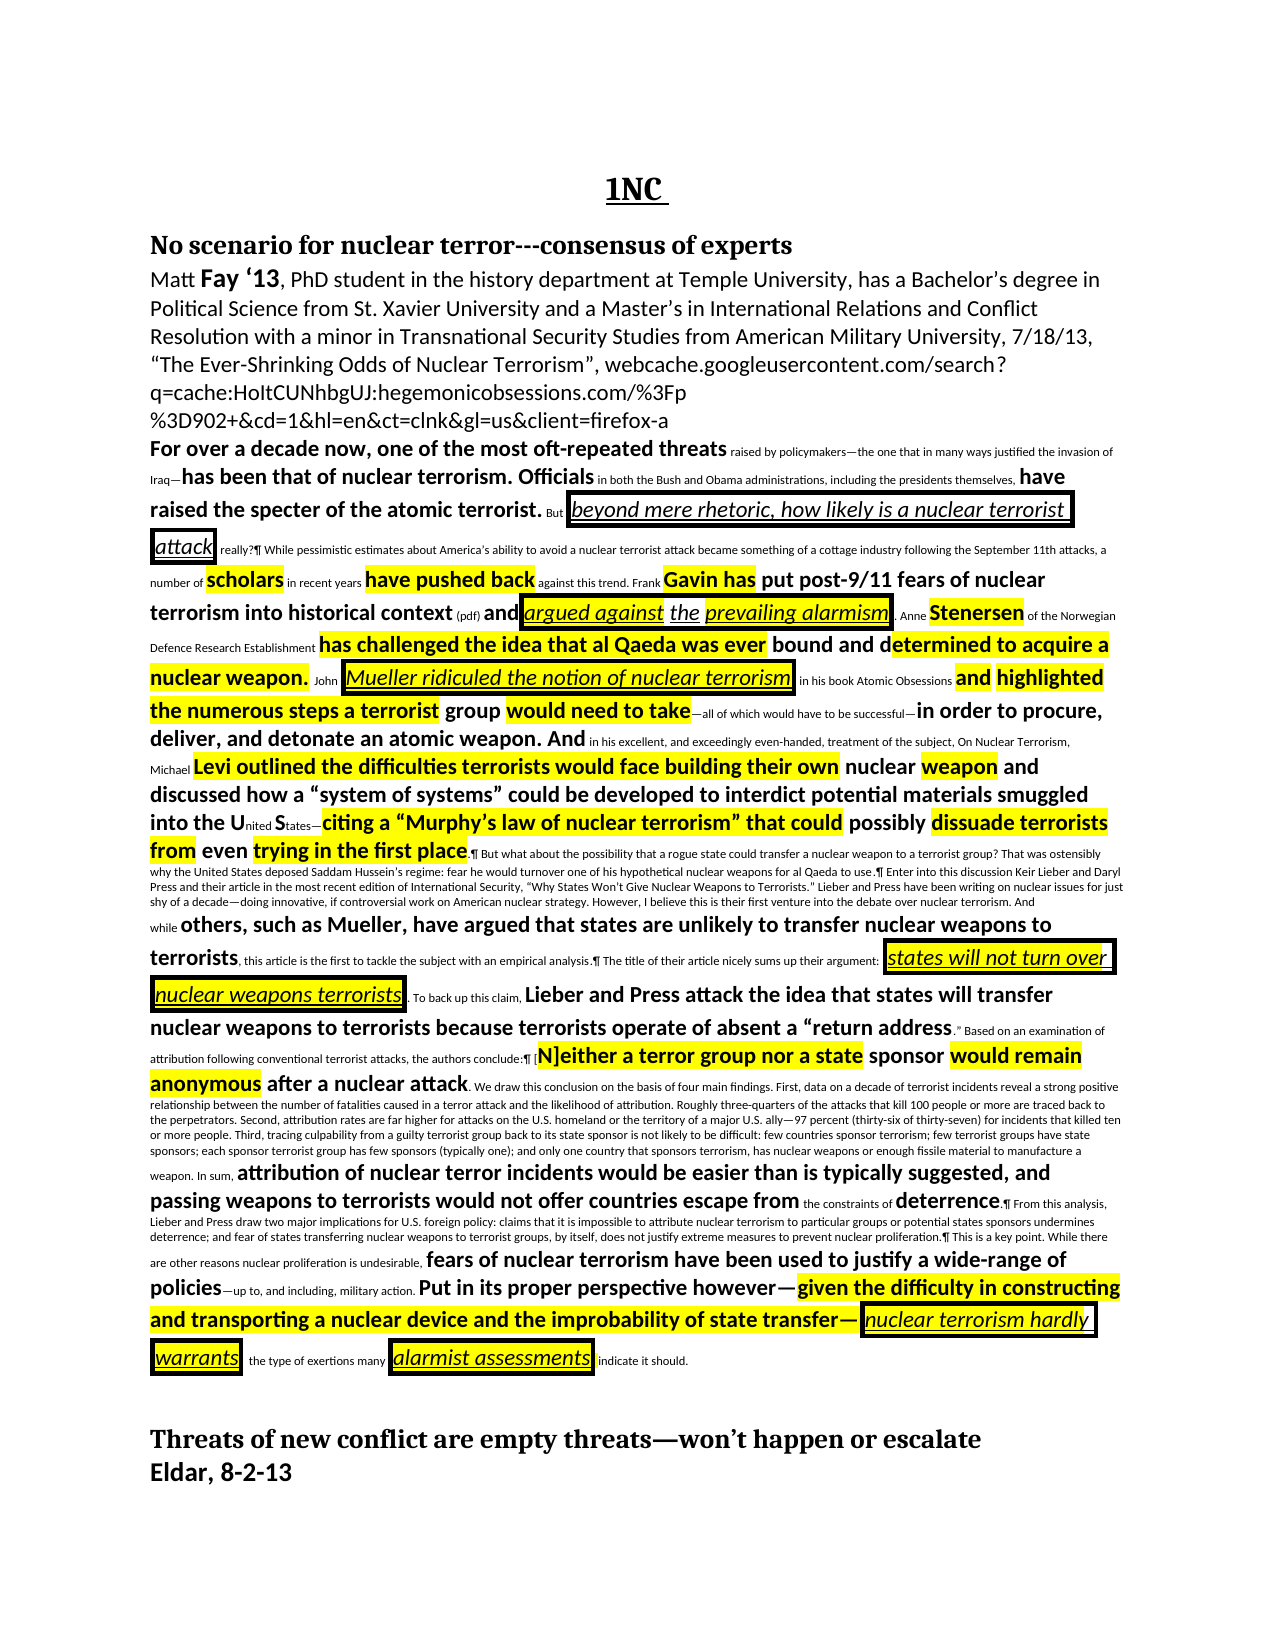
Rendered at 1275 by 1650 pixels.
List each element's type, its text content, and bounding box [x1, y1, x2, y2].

subtitle 1NC [150, 171, 1125, 209]
subtitle Threats of new conflict are empty threats—won’t happen or escalate [150, 1424, 1125, 1456]
text For over a decade now, one of the most oft-repeated threats raised by policymakers—the one that in many ways justified the invasion of Iraq—has been that of nuclear terrorism. Officials in both the Bush and Obama administrations, including the presidents themselves, have raised the specter of the atomic terrorist. But beyond mere rhetoric, how likely is a nuclear terrorist attack really?¶ While pessimistic estimates about America’s ability to avoid a nuclear terrorist attack became something of a cottage industry following the September 11th attacks, a number of scholars in recent years have pushed back against this trend. Frank Gavin has put post-9/11 fears of nuclear terrorism into historical context (pdf) andargued against the prevailing alarmism. Anne Stenersen of the Norwegian Defence Research Establishment has challenged the idea that al Qaeda was ever bound and determined to acquire a nuclear weapon. John Mueller ridiculed the notion of nuclear terrorism in his book Atomic Obsessions and highlighted the numerous steps a terrorist group would need to take—all of which would have to be successful—in order to procure, deliver, and detonate an atomic weapon. And in his excellent, and exceedingly even-handed, treatment of the subject, On Nuclear Terrorism, Michael Levi outlined the difficulties terrorists would face building their own nuclear weapon and discussed how a “system of systems” could be developed to interdict potential materials smuggled into the United States—citing a “Murphy’s law of nuclear terrorism” that could possibly dissuade terrorists from even trying in the first place.¶ But what about the possibility that a rogue state could transfer a nuclear weapon to a terrorist group? That was ostensibly why the United States deposed Saddam Hussein’s regime: fear he would turnover one of his hypothetical nuclear weapons for al Qaeda to use.¶ Enter into this discussion Keir Lieber and Daryl Press and their article in the most recent edition of International Security, “Why States Won’t Give Nuclear Weapons to Terrorists.” Lieber and Press have been writing on nuclear issues for just shy of a decade—doing innovative, if controversial work on American nuclear strategy. However, I believe this is their first venture into the debate over nuclear terrorism. And while others, such as Mueller, have argued that states are unlikely to transfer nuclear weapons to terrorists, this article is the first to tackle the subject with an empirical analysis.¶ The title of their article nicely sums up their argument: states will not turn over nuclear weapons terrorists. To back up this claim, Lieber and Press attack the idea that states will transfer nuclear weapons to terrorists because terrorists operate of absent a “return address.” Based on an examination of attribution following conventional terrorist attacks, the authors conclude:¶ [N]either a terror group nor a state sponsor would remain anonymous after a nuclear attack. We draw this conclusion on the basis of four main findings. First, data on a decade of terrorist incidents reveal a strong positive relationship between the number of fatalities caused in a terror attack and the likelihood of attribution. Roughly three-quarters of the attacks that kill 100 people or more are traced back to the perpetrators. Second, attribution rates are far higher for attacks on the U.S. homeland or the territory of a major U.S. ally—97 percent (thirty-six of thirty-seven) for incidents that killed ten or more people. Third, tracing culpability from a guilty terrorist group back to its state sponsor is not likely to be difficult: few countries sponsor terrorism; few terrorist groups have state sponsors; each sponsor terrorist group has few sponsors (typically one); and only one country that sponsors terrorism, has nuclear weapons or enough fissile material to manufacture a weapon. In sum, attribution of nuclear terror incidents would be easier than is typically suggested, and passing weapons to terrorists would not offer countries escape from the constraints of deterrence.¶ From this analysis, Lieber and Press draw two major implications for U.S. foreign policy: claims that it is impossible to attribute nuclear terrorism to particular groups or potential states sponsors undermines deterrence; and fear of states transferring nuclear weapons to terrorist groups, by itself, does not justify extreme measures to prevent nuclear proliferation.¶ This is a key point. While there are other reasons nuclear proliferation is undesirable, fears of nuclear terrorism have been used to justify a wide-range of policies—up to, and including, military action. Put in its proper perspective however—given the difficulty in constructing and transporting a nuclear device and the improbability of state transfer—nuclear terrorism hardly warrants the type of exertions many alarmist assessments indicate it should. [150, 434, 1125, 1376]
text Matt Fay ‘13, PhD student in the history department at Temple University, has a Bachelor’s degree in Political Science from St. Xavier University and a Master’s in International Relations and Conflict Resolution with a minor in Transnational Security Studies from American Military University, 7/18/13, “The Ever-Shrinking Odds of Nuclear Terrorism”, webcache.googleusercontent.com/search?q=cache:HoItCUNhbgUJ:hegemonicobsessions.com/%3Fp%3D902+&cd=1&hl=en&ct=clnk&gl=us&client=firefox-a [150, 261, 1125, 434]
subtitle No scenario for nuclear terror---consensus of experts [150, 230, 1125, 261]
text Eldar, 8-2-13 [150, 1456, 1125, 1489]
